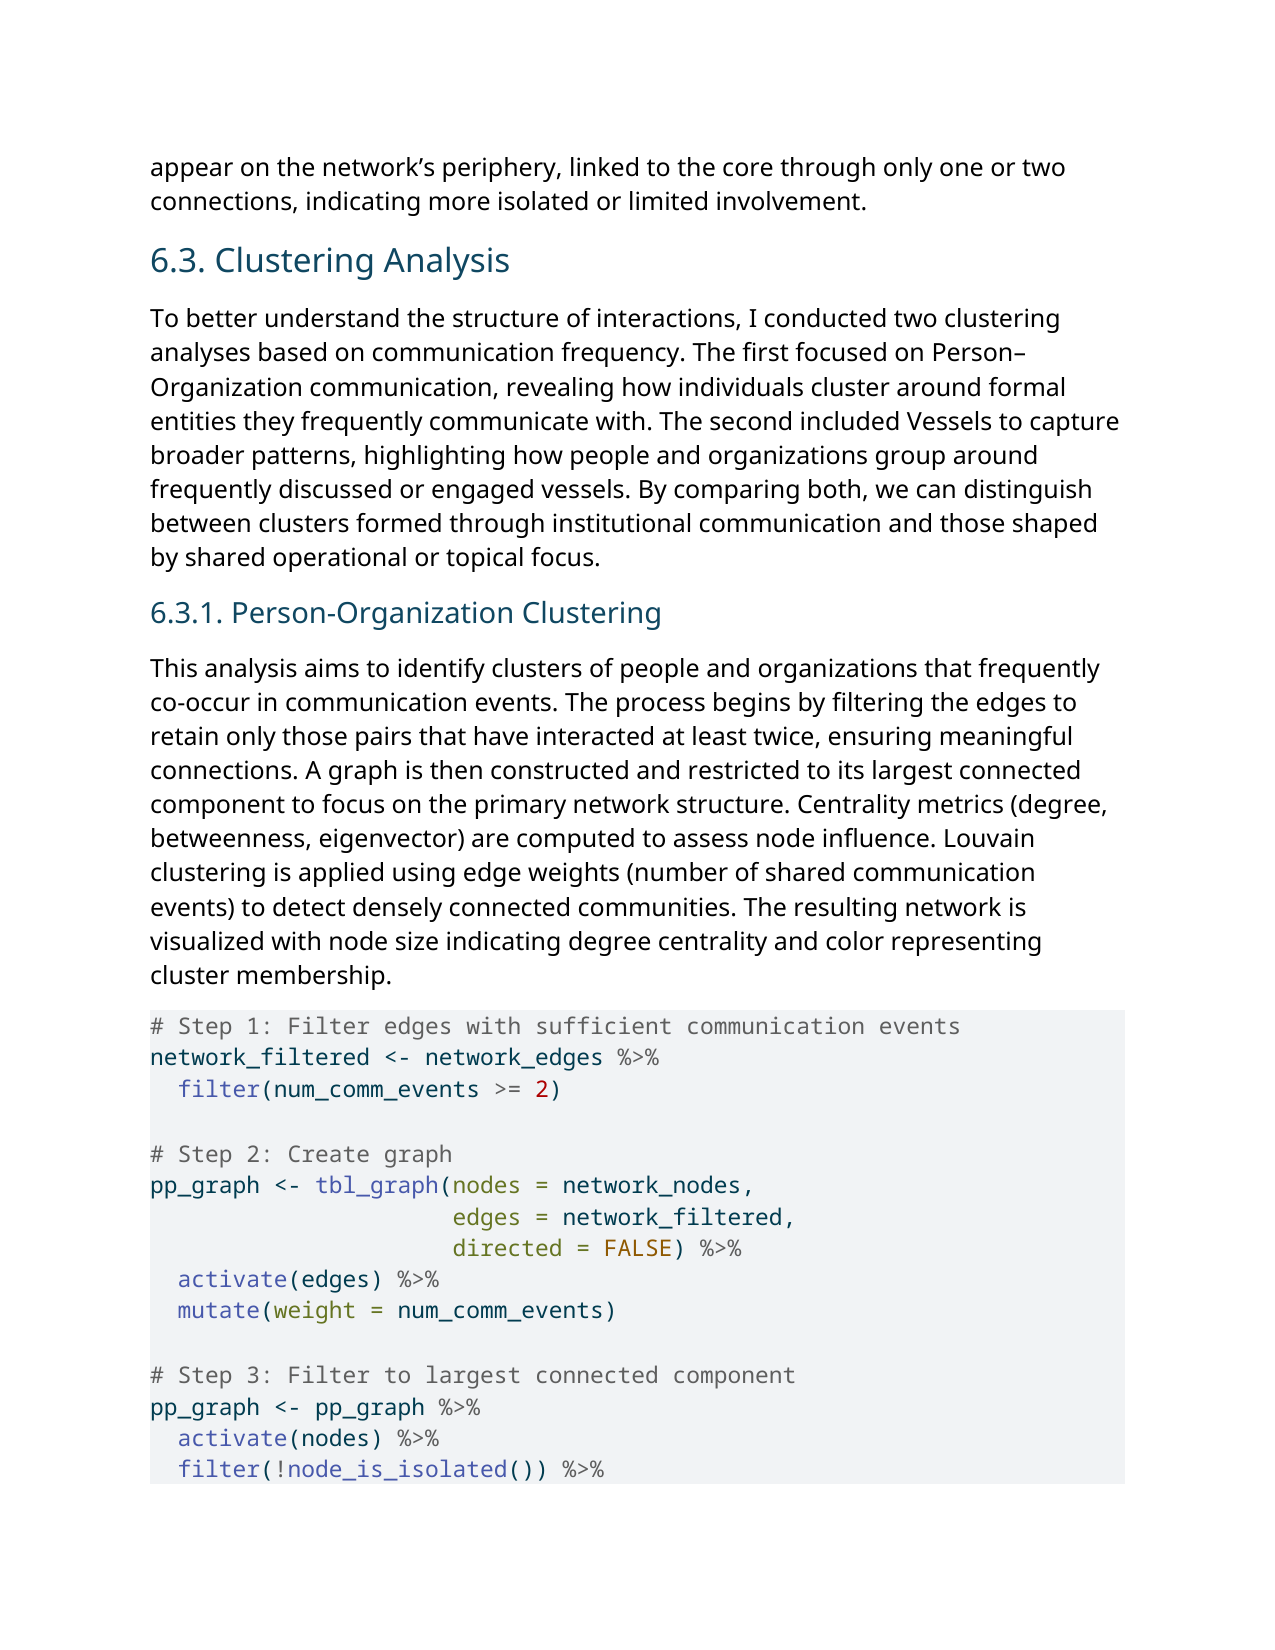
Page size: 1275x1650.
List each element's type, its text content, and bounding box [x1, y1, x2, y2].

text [150, 150, 1125, 218]
subtitle 6.3. Clustering Analysis [150, 237, 1125, 282]
text To better understand the structure of interactions, I conducted two clustering analyses based on communication frequency. The first focused on Person–Organization communication, revealing how individuals cluster around formal entities they frequently communicate with. The second included Vessels to capture broader patterns, highlighting how people and organizations group around frequently discussed or engaged vessels. By comparing both, we can distinguish between clusters formed through institutional communication and those shaped by shared operational or topical focus. [150, 301, 1125, 573]
subtitle 6.3.1. Person-Organization Clustering [150, 592, 1125, 632]
text This analysis aims to identify clusters of people and organizations that frequently co-occur in communication events. The process begins by filtering the edges to retain only those pairs that have interacted at least twice, ensuring meaningful connections. A graph is then constructed and restricted to its largest connected component to focus on the primary network structure. Centrality metrics (degree, betweenness, eigenvector) are computed to assess node influence. Louvain clustering is applied using edge weights (number of shared communication events) to detect densely connected communities. The resulting network is visualized with node size indicating degree centrality and color representing cluster membership. [150, 651, 1125, 991]
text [150, 1010, 1125, 1484]
